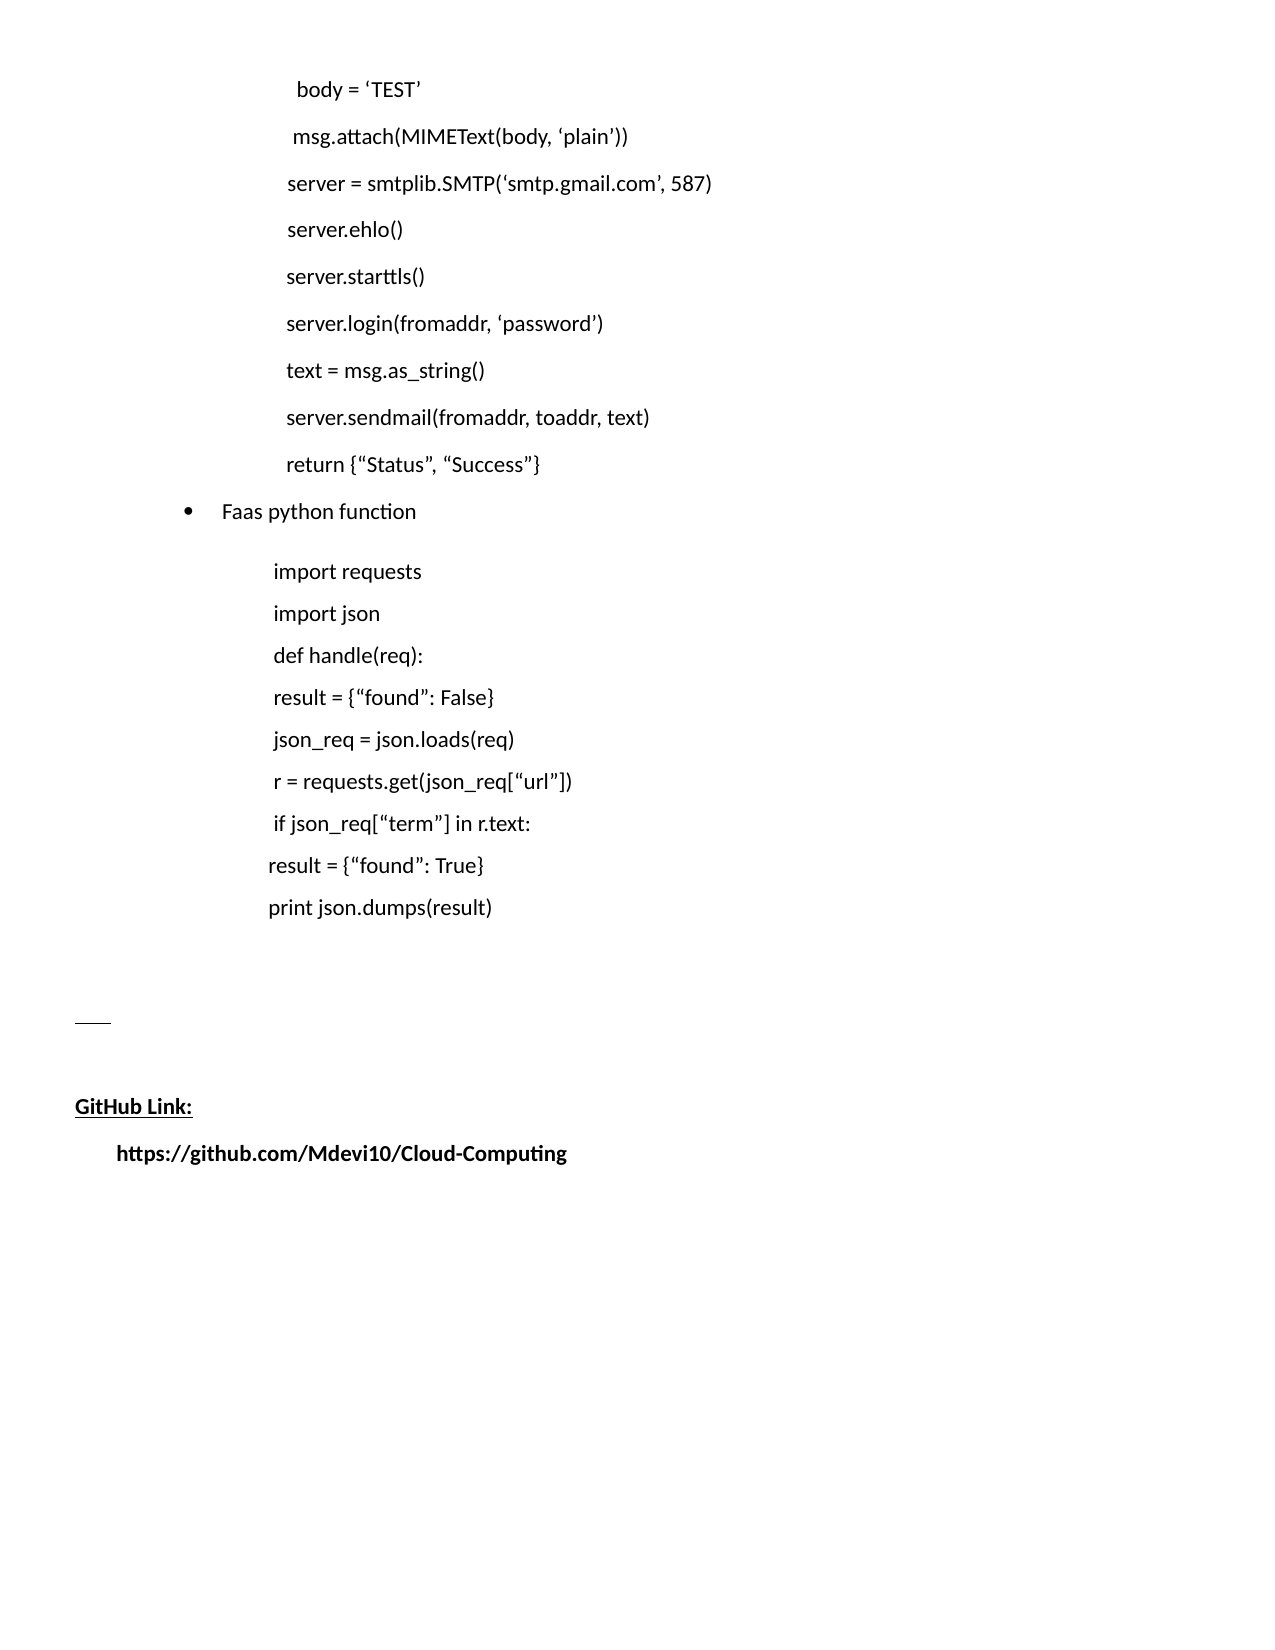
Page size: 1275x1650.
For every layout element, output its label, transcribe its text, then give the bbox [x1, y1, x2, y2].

text server.starttls() [75, 262, 1200, 291]
list json_req = json.loads(req) [222, 725, 1200, 753]
list import json [222, 599, 1200, 627]
text server.login(fromaddr, ‘password’) [75, 309, 1200, 337]
list def handle(req): [222, 641, 1200, 669]
list result = {“found”: True} [222, 851, 1200, 879]
text GitHub Link: [75, 1092, 1200, 1120]
list import requests [222, 557, 1200, 585]
text text = msg.as_string() [75, 356, 1200, 384]
text server.ehlo() [184, 216, 1200, 244]
text body = ‘TEST’ [75, 75, 1200, 103]
list Faas python function [184, 497, 1200, 525]
text https://github.com/Mdevi10/Cloud-Computing [75, 1139, 1200, 1167]
text msg.attach(MIMEText(body, ‘plain’)) [184, 122, 1200, 150]
text server.sendmail(fromaddr, toaddr, text) [75, 403, 1200, 431]
list r = requests.get(json_req[“url”]) [222, 767, 1200, 795]
text server = smtplib.SMTP(‘smtp.gmail.com’, 587) [184, 169, 1200, 197]
list result = {“found”: False} [222, 683, 1200, 711]
text return {“Status”, “Success”} [75, 450, 1200, 478]
list if json_req[“term”] in r.text: [222, 809, 1200, 837]
list print json.dumps(result) [222, 893, 1200, 921]
